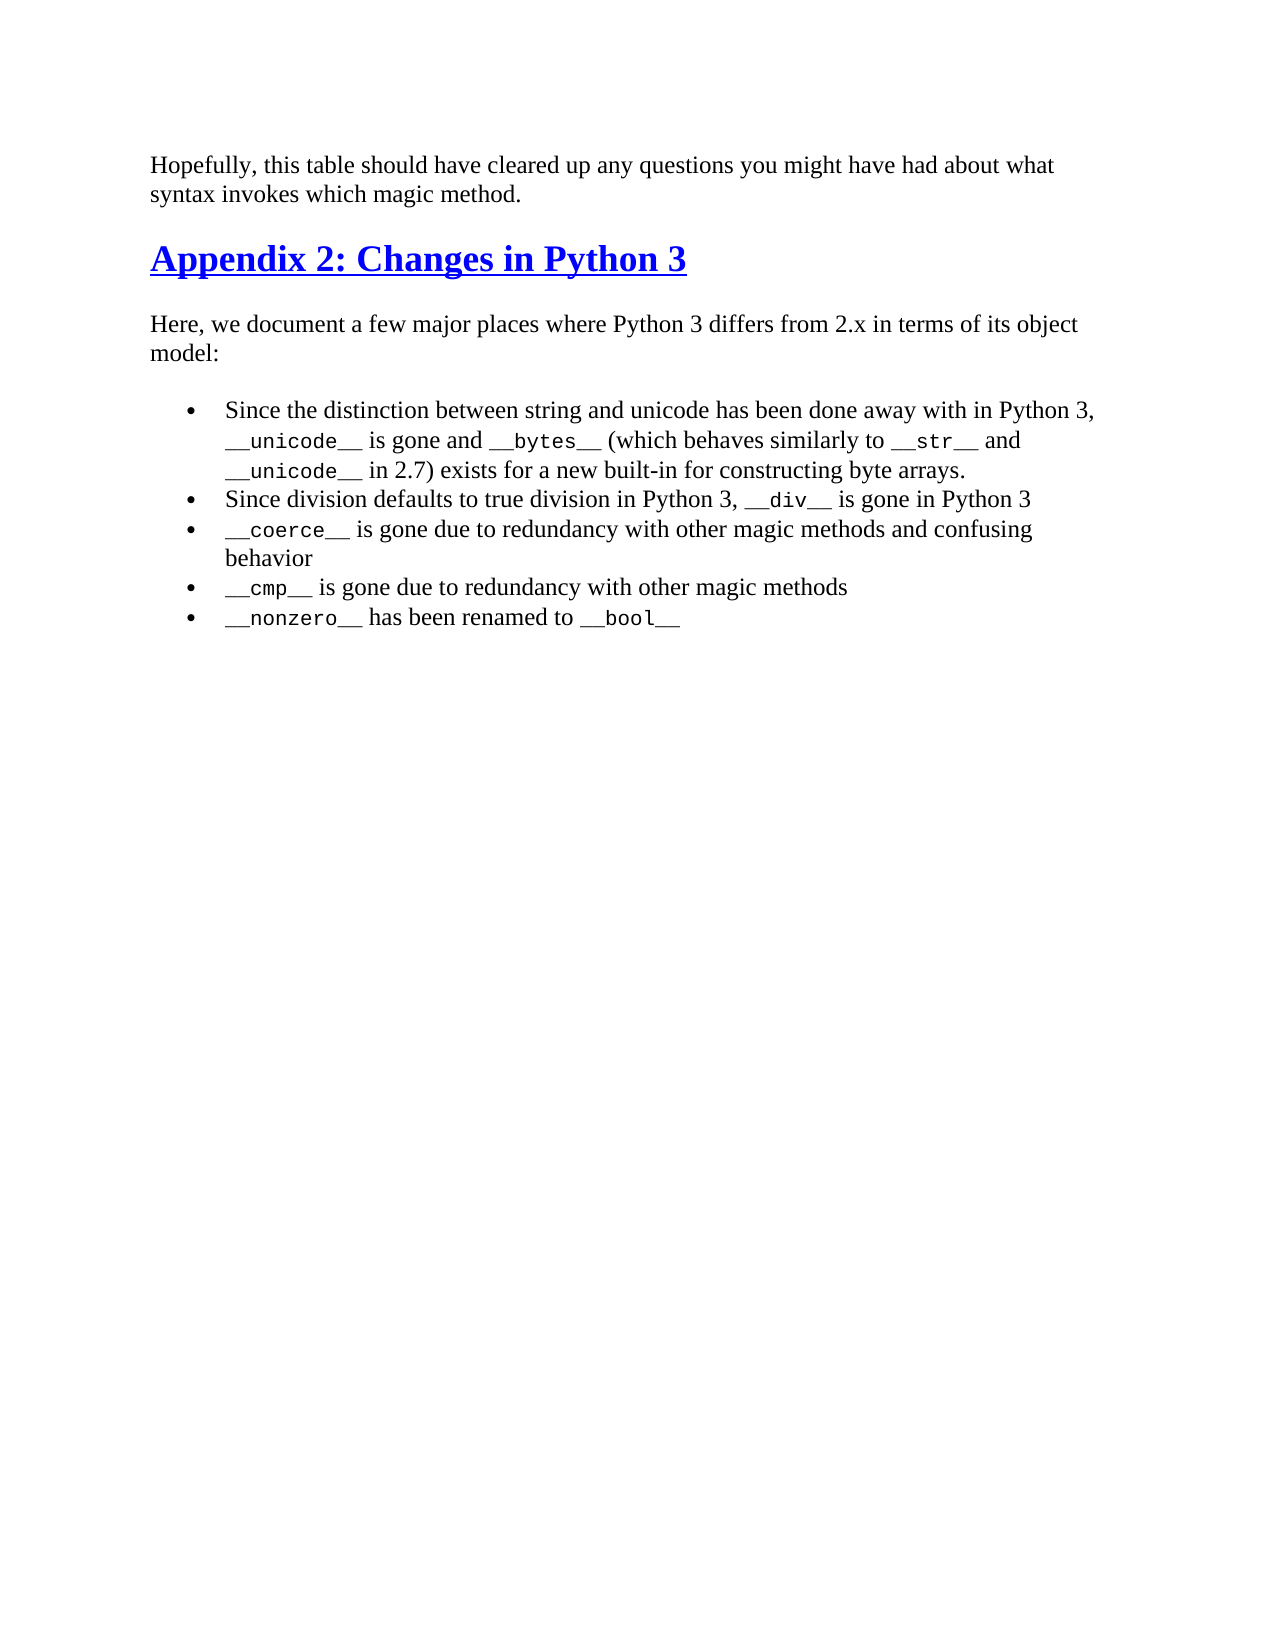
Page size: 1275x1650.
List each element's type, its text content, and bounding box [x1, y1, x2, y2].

text Here, we document a few major places where Python 3 differs from 2.x in terms of its object model: [150, 309, 1125, 366]
list Since division defaults to true division in Python 3, __div__ is gone in Python 3 [187, 484, 1125, 514]
list __coerce__ is gone due to redundancy with other magic methods and confusing behavior [187, 514, 1125, 572]
list Since the distinction between string and unicode has been done away with in Python 3, __unicode__ is gone and __bytes__ (which behaves similarly to __str__ and __unicode__ in 2.7) exists for a new built-in for constructing byte arrays. [187, 396, 1125, 484]
list __cmp__ is gone due to redundancy with other magic methods [187, 572, 1125, 602]
list __nonzero__ has been renamed to __bool__ [187, 602, 1125, 631]
text Hopefully, this table should have cleared up any questions you might have had about what syntax invokes which magic method. [150, 150, 1125, 207]
text Appendix 2: Changes in Python 3 [150, 237, 1125, 280]
